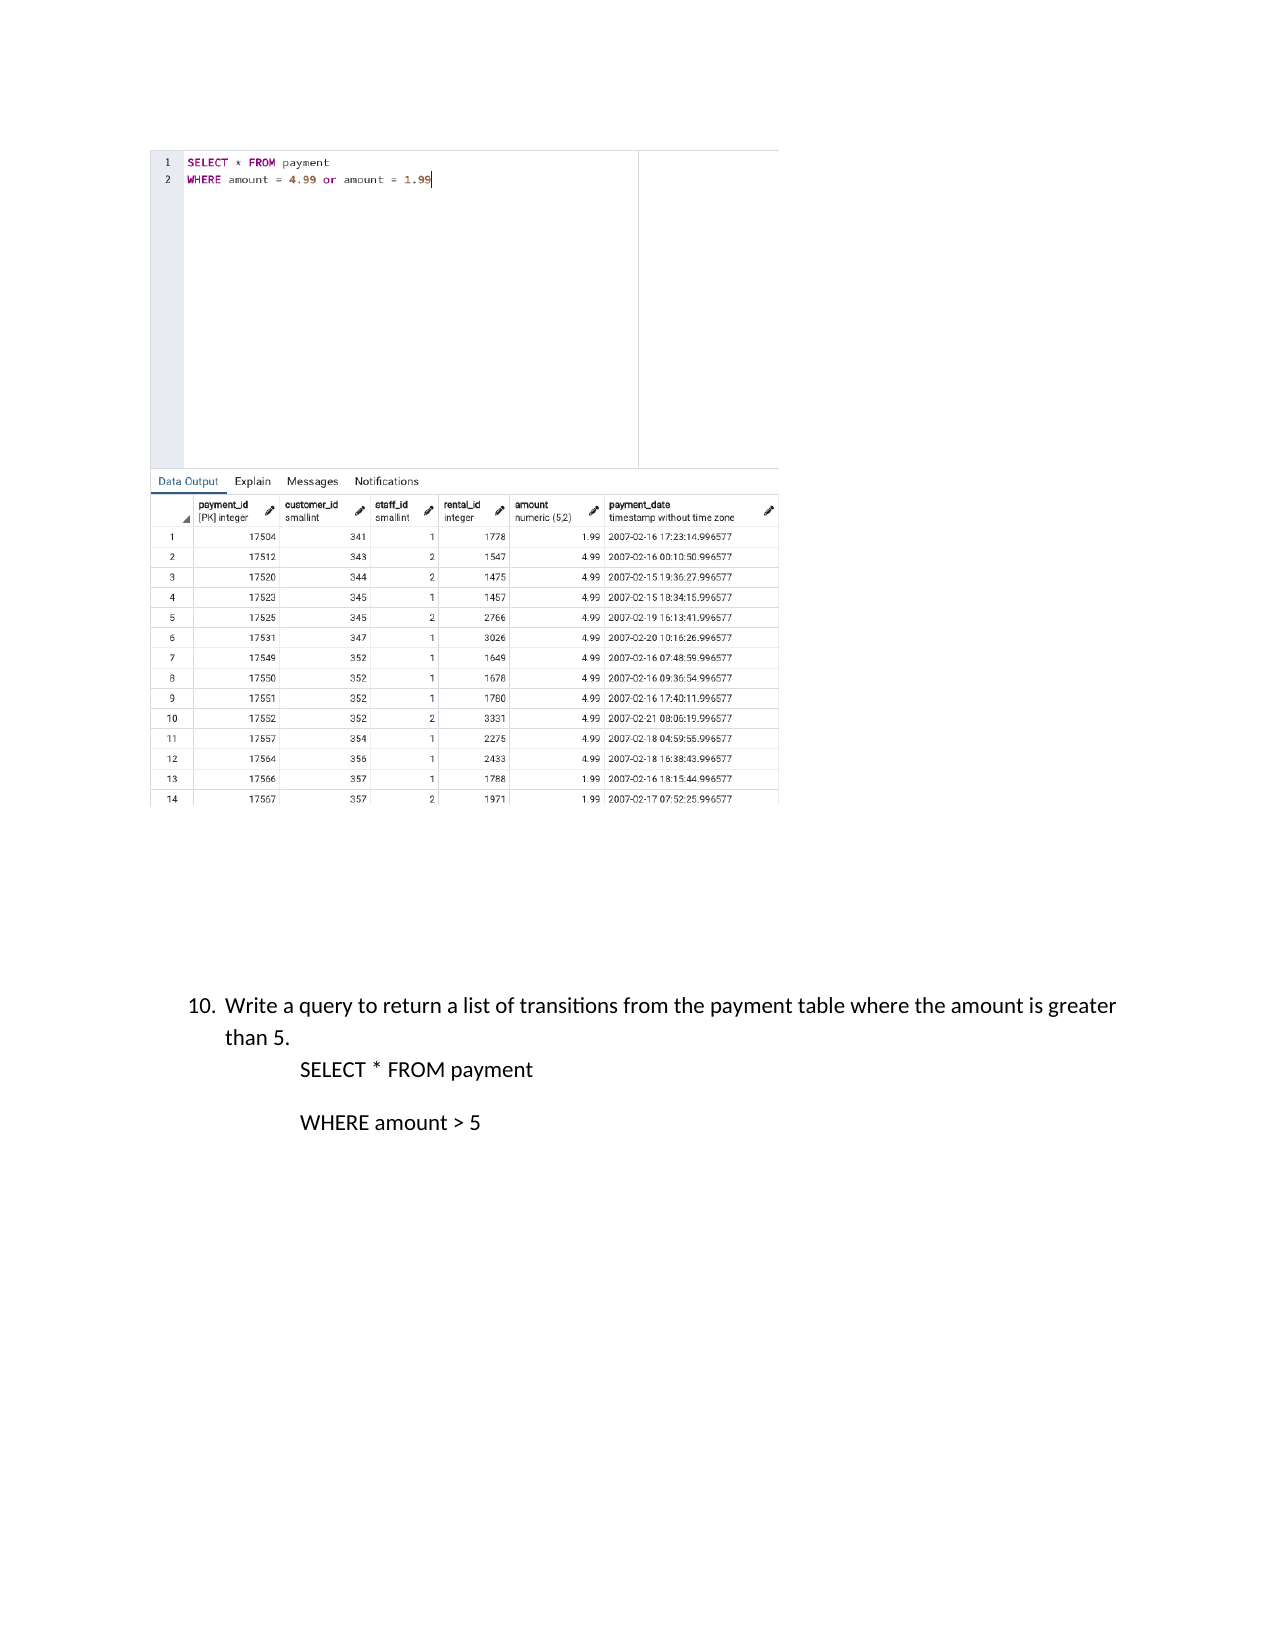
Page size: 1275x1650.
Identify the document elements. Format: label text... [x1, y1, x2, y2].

text WHERE amount > 5 [225, 1108, 1125, 1137]
picture [150, 150, 779, 807]
text SELECT * FROM payment [225, 1056, 1125, 1083]
list Write a query to return a list of transitions from the payment table where the amount is greater than 5. [187, 991, 1125, 1051]
